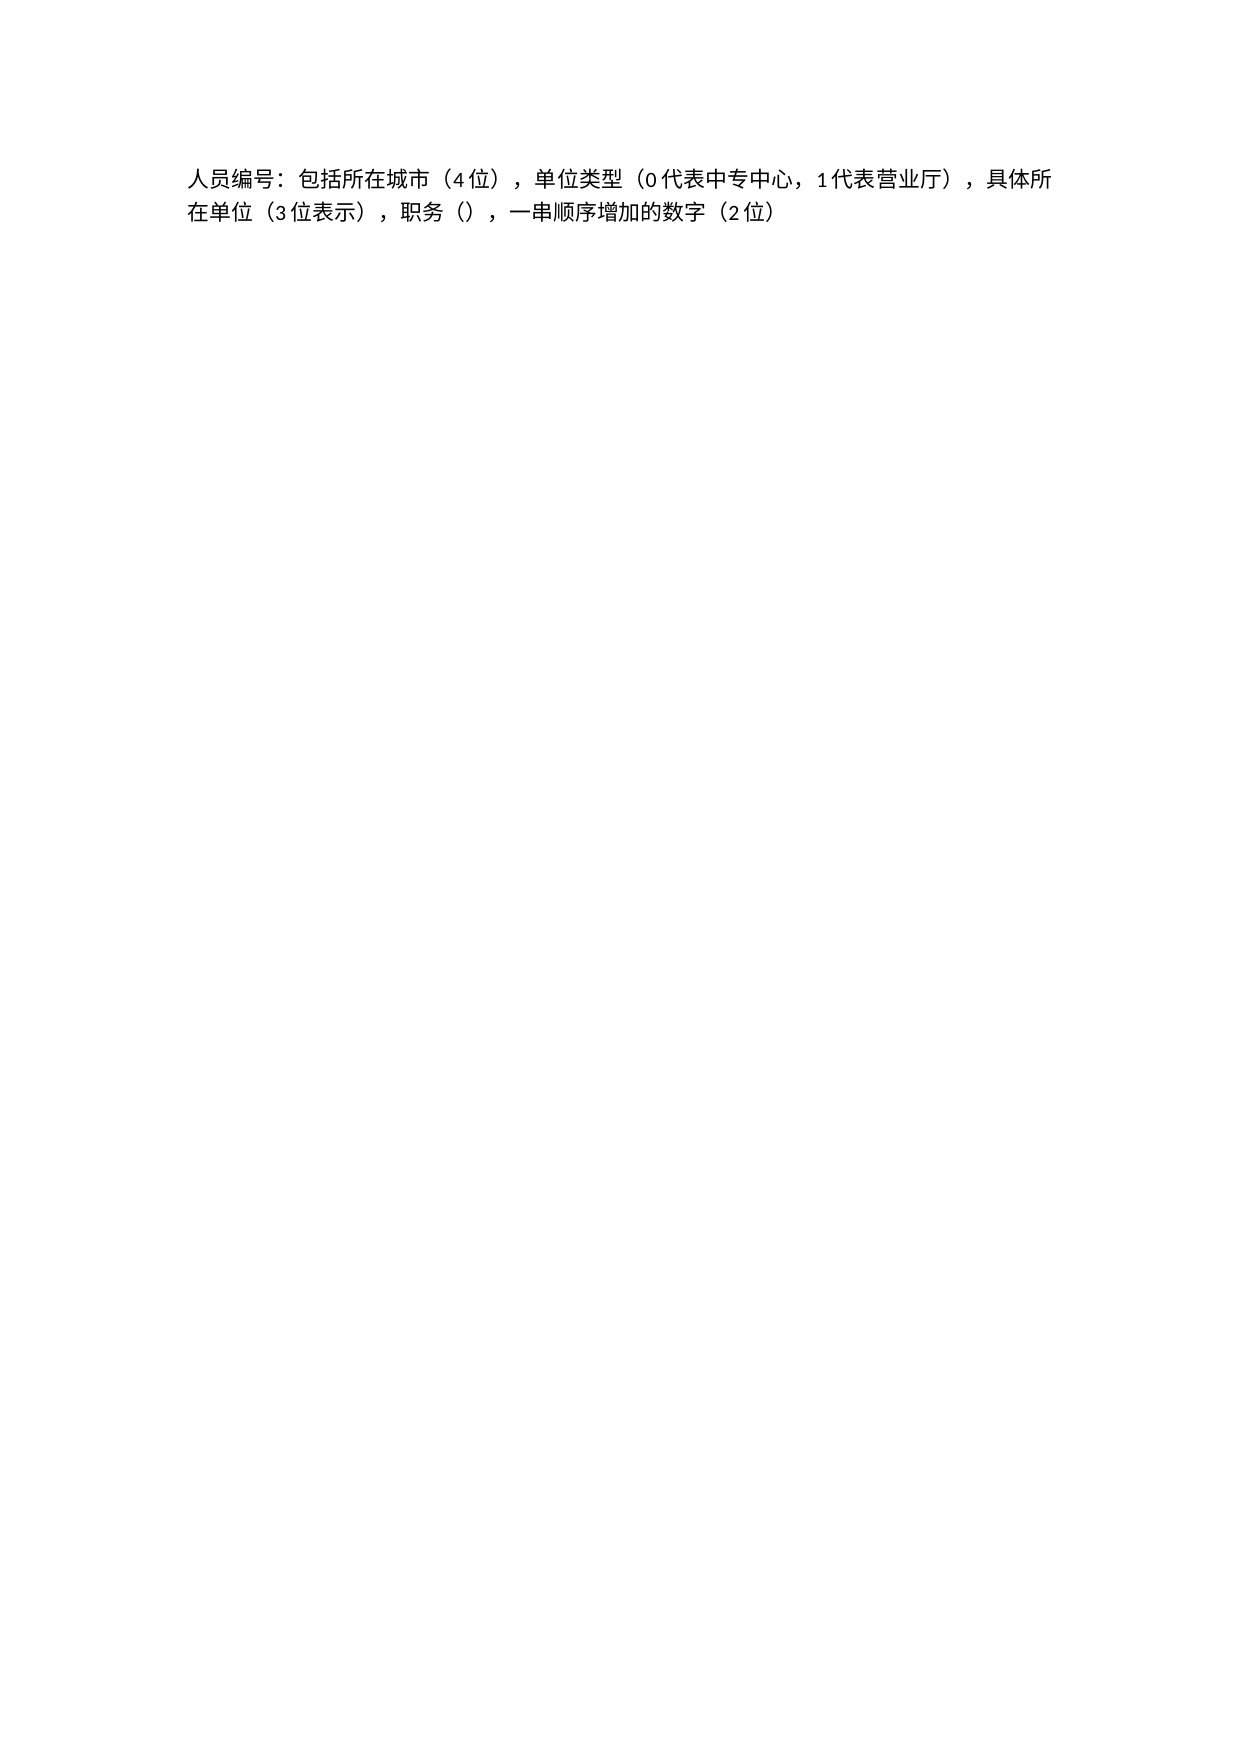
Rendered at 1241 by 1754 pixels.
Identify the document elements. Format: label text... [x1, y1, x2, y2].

text 人员编号：包括所在城市（4位），单位类型（0代表中专中心，1代表营业厅），具体所在单位（3位表示），职务（），一串顺序增加的数字（2位） [187, 162, 1053, 227]
